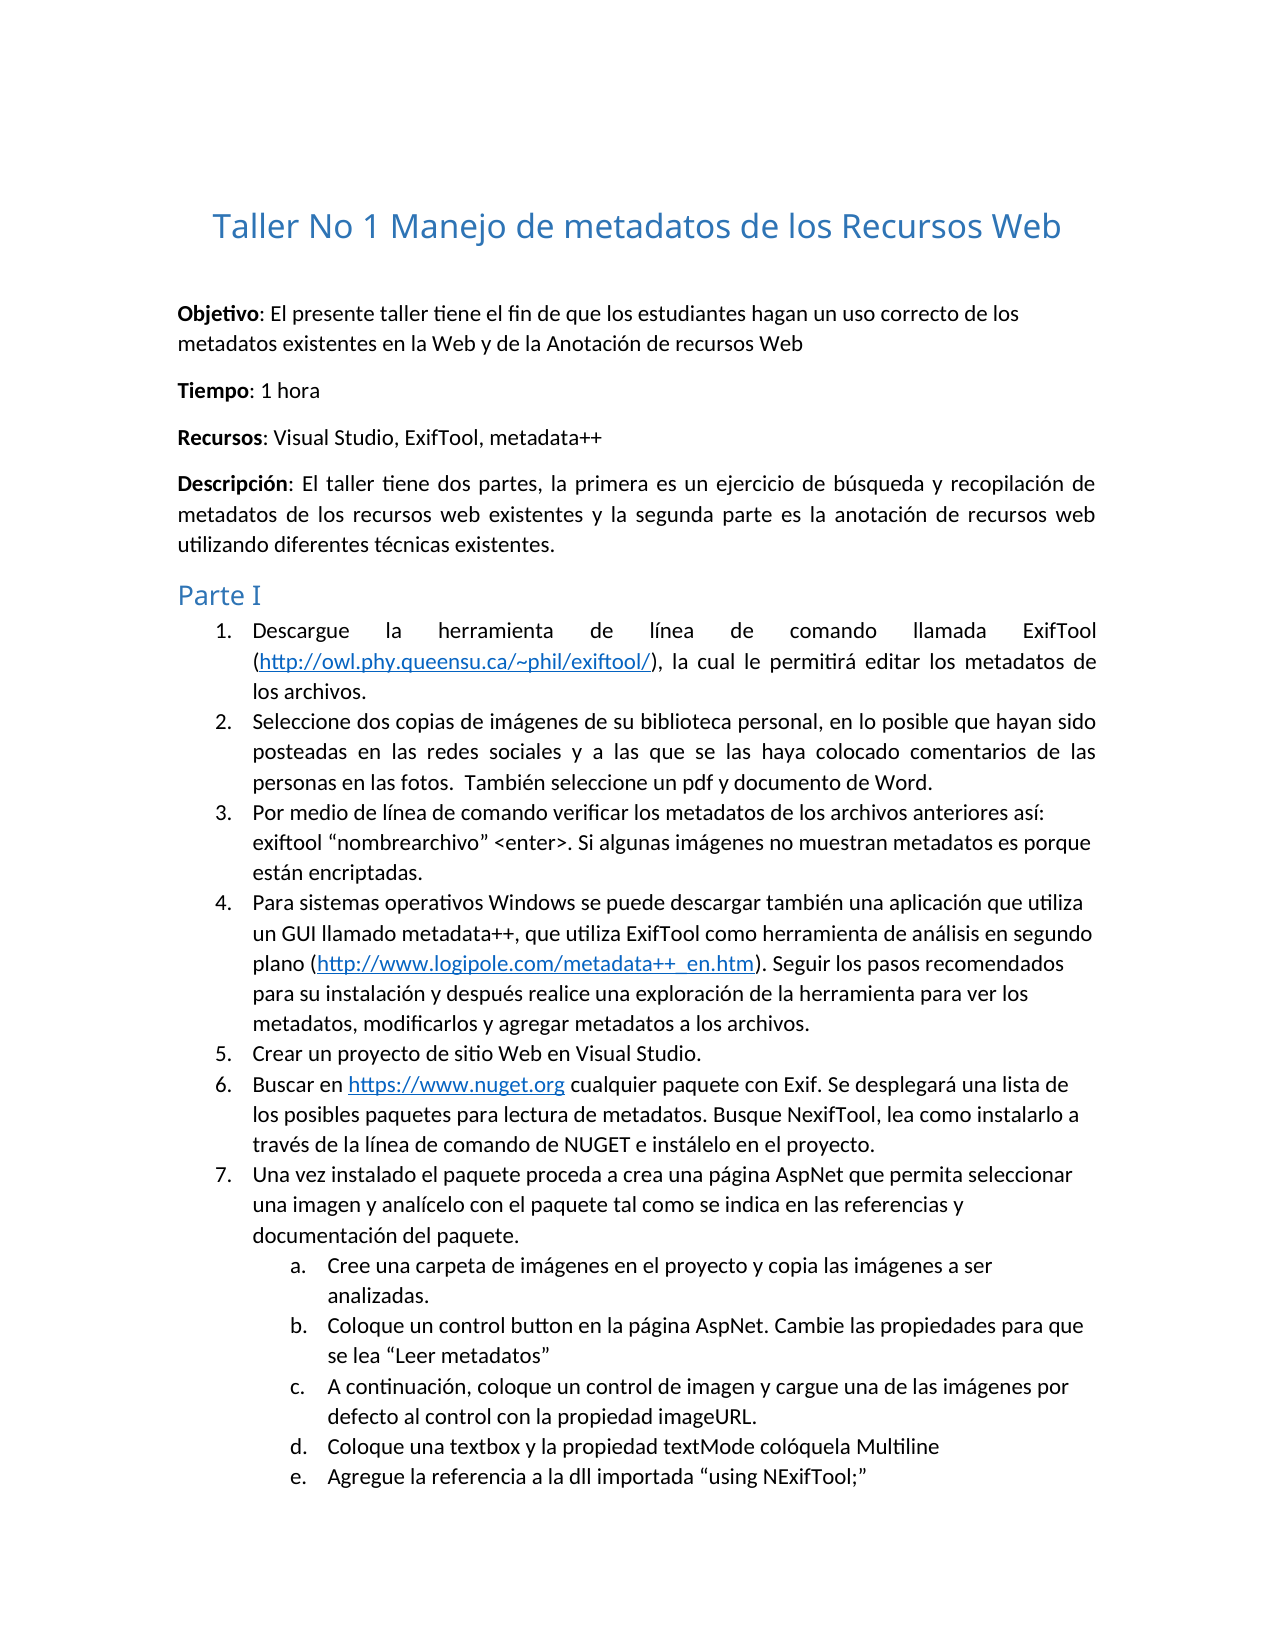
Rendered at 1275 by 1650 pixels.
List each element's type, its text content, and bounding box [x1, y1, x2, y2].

list Cree una carpeta de imágenes en el proyecto y copia las imágenes a ser analizadas. [290, 1251, 1098, 1309]
subtitle Taller No 1 Manejo de metadatos de los Recursos Web [177, 203, 1098, 248]
text Recursos: Visual Studio, ExifTool, metadata++ [177, 423, 1098, 451]
list A continuación, coloque un control de imagen y cargue una de las imágenes por defecto al control con la propiedad imageURL. [290, 1372, 1098, 1430]
text Objetivo: El presente taller tiene el fin de que los estudiantes hagan un uso correcto de los metadatos existentes en la Web y de la Anotación de recursos Web [177, 299, 1098, 357]
text Tiempo: 1 hora [177, 376, 1098, 404]
list Agregue la referencia a la dll importada “using NExifTool;” [290, 1462, 1098, 1490]
list Coloque una textbox y la propiedad textMode colóquela Multiline [290, 1432, 1098, 1460]
subtitle Parte I [177, 577, 1098, 614]
list Descargue la herramienta de línea de comando llamada ExifTool (http://owl.phy.queensu.ca/~phil/exiftool/), la cual le permitirá editar los metadatos de los archivos. [215, 617, 1098, 705]
text Descripción: El taller tiene dos partes, la primera es un ejercicio de búsqueda y recopilación de metadatos de los recursos web existentes y la segunda parte es la anotación de recursos web utilizando diferentes técnicas existentes. [177, 469, 1098, 558]
list Para sistemas operativos Windows se puede descargar también una aplicación que utiliza un GUI llamado metadata++, que utiliza ExifTool como herramienta de análisis en segundo plano (http://www.logipole.com/metadata++_en.htm). Seguir los pasos recomendados para su instalación y después realice una exploración de la herramienta para ver los metadatos, modificarlos y agregar metadatos a los archivos. [215, 888, 1098, 1037]
list Crear un proyecto de sitio Web en Visual Studio. [215, 1039, 1098, 1067]
list Coloque un control button en la página AspNet. Cambie las propiedades para que se lea “Leer metadatos” [290, 1311, 1098, 1369]
list Una vez instalado el paquete proceda a crea una página AspNet que permita seleccionar una imagen y analícelo con el paquete tal como se indica en las referencias y documentación del paquete. [215, 1160, 1098, 1249]
list Seleccione dos copias de imágenes de su biblioteca personal, en lo posible que hayan sido posteadas en las redes sociales y a las que se las haya colocado comentarios de las personas en las fotos. También seleccione un pdf y documento de Word. [215, 707, 1098, 796]
list Por medio de línea de comando verificar los metadatos de los archivos anteriores así: exiftool “nombrearchivo” <enter>. Si algunas imágenes no muestran metadatos es porque están encriptadas. [215, 798, 1098, 886]
list Buscar en https://www.nuget.org cualquier paquete con Exif. Se desplegará una lista de los posibles paquetes para lectura de metadatos. Busque NexifTool, lea como instalarlo a través de la línea de comando de NUGET e instálelo en el proyecto. [215, 1070, 1098, 1158]
